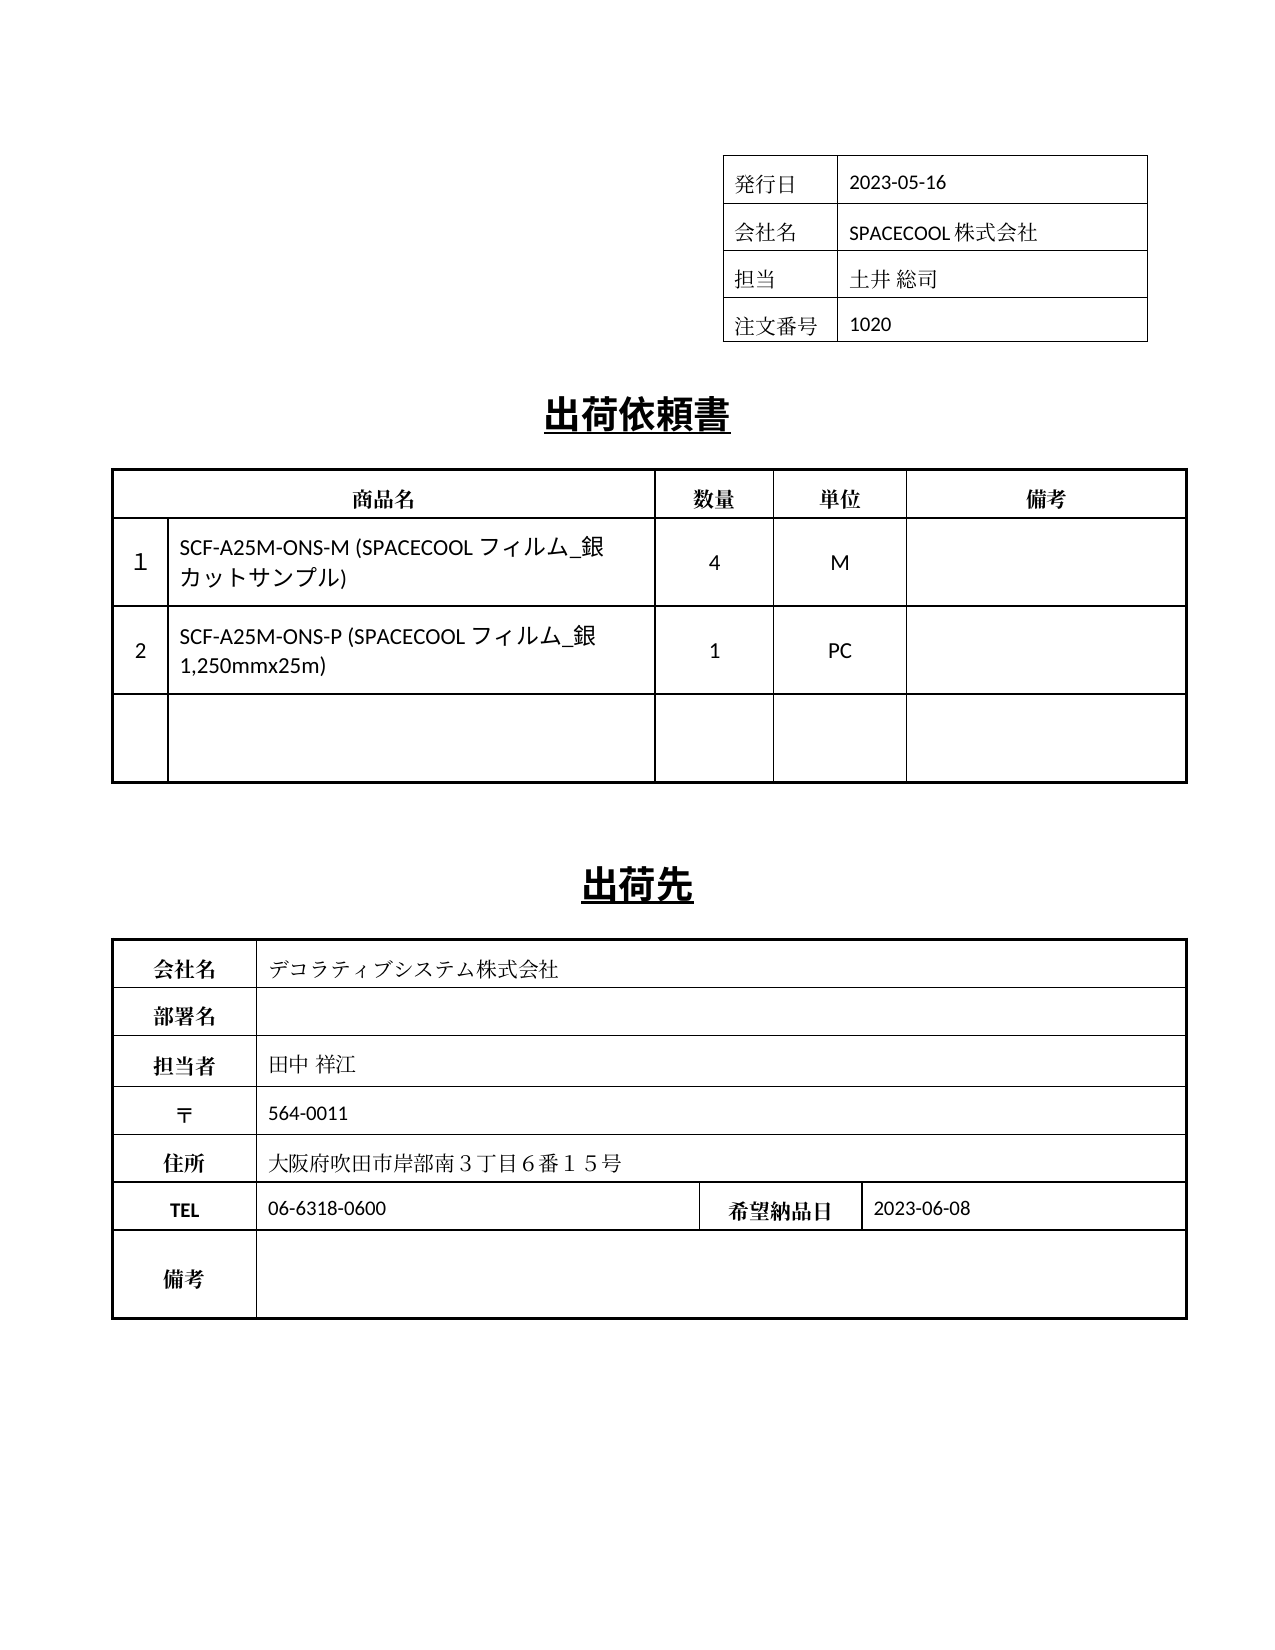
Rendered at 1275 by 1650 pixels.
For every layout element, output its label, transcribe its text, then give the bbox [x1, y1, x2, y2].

table_cell 会社名 [724, 204, 837, 250]
table_header デコラティブシステム株式会社 [257, 941, 1185, 987]
table_cell 〒 [114, 1087, 256, 1133]
table_cell 部署名 [114, 988, 256, 1034]
table_cell 564-0011 [257, 1087, 1185, 1133]
table_cell [907, 607, 1185, 693]
table_cell 希望納品日 [700, 1183, 861, 1229]
table_cell 4 [656, 519, 773, 605]
table_cell [907, 695, 1185, 781]
table_cell M [774, 519, 906, 605]
table_cell [169, 695, 654, 781]
table_cell [774, 695, 906, 781]
table_cell 住所 [114, 1135, 256, 1181]
table_header 単位 [774, 471, 906, 517]
table_cell 1020 [838, 298, 1147, 341]
table_header 数量 [656, 471, 773, 517]
table_cell １ [114, 519, 167, 605]
text 出荷依頼書 [112, 388, 1162, 439]
table_cell [257, 1231, 1185, 1317]
table_cell SCF-A25M-ONS-P (SPACECOOLフィルム_銀 1,250mmx25m) [169, 607, 654, 693]
table_cell 土井 総司 [838, 251, 1147, 297]
table_header 発行日 [724, 156, 837, 203]
table_cell 担当 [724, 251, 837, 297]
table_cell 担当者 [114, 1036, 256, 1086]
table_cell 2 [114, 607, 167, 693]
table_cell [114, 695, 167, 781]
table_cell 注文番号 [724, 298, 837, 341]
table_cell 大阪府吹田市岸部南３丁目６番１５号 [257, 1135, 1185, 1181]
table_header 会社名 [114, 941, 256, 987]
table_cell PC [774, 607, 906, 693]
table_cell [907, 519, 1185, 605]
table_cell TEL [114, 1183, 256, 1229]
table_cell [656, 695, 773, 781]
table_cell 2023-06-08 [863, 1183, 1185, 1229]
table_cell [257, 988, 1185, 1034]
table_cell SCF-A25M-ONS-M (SPACECOOLフィルム_銀 カットサンプル) [169, 519, 654, 605]
table_header 商品名 [114, 471, 654, 517]
table_cell SPACECOOL株式会社 [838, 204, 1147, 250]
table_cell 06-6318-0600 [257, 1183, 699, 1229]
table_header 備考 [907, 471, 1185, 517]
table_cell 備考 [114, 1231, 256, 1317]
table_header 2023-05-16 [838, 156, 1147, 203]
table_cell 田中 祥江 [257, 1036, 1185, 1086]
text 出荷先 [112, 858, 1162, 909]
table_cell 1 [656, 607, 773, 693]
